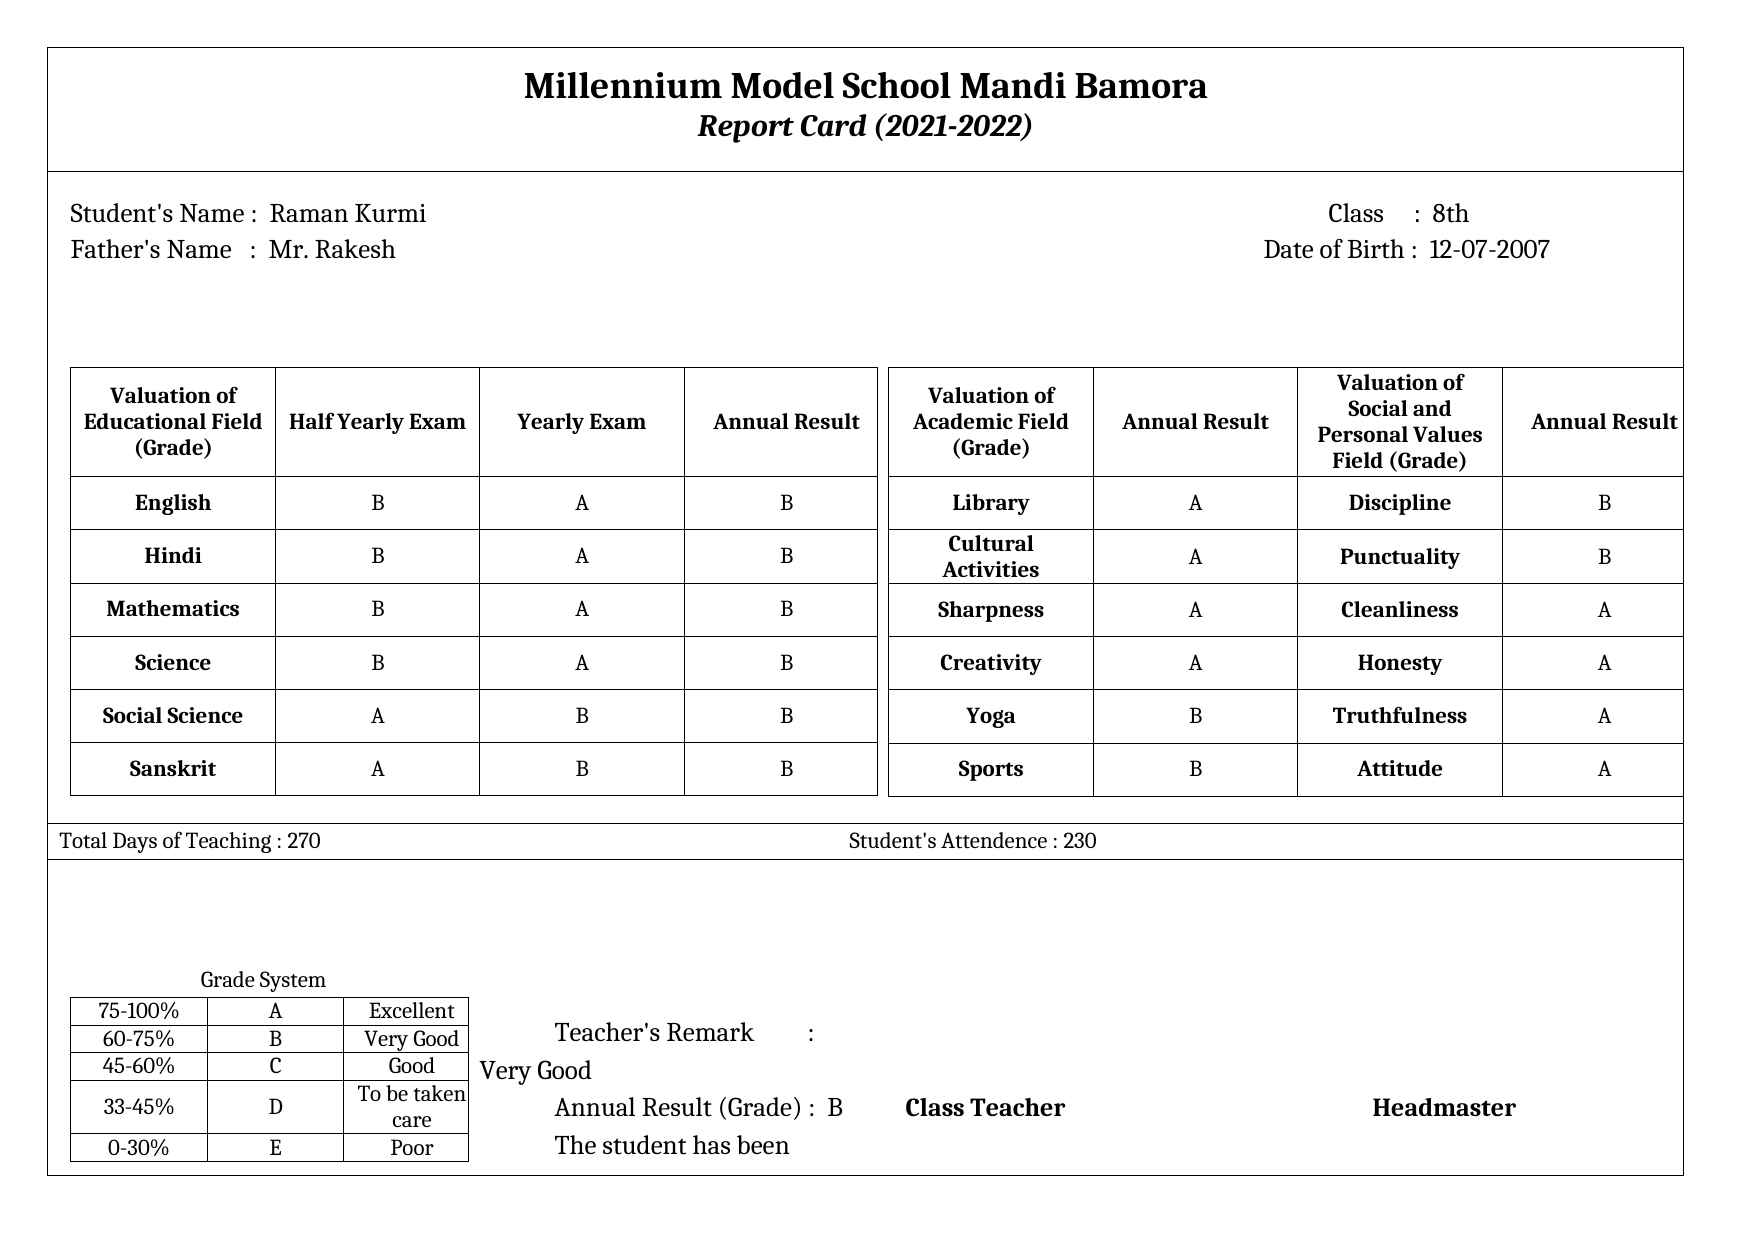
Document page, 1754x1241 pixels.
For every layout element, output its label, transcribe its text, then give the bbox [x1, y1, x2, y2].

table_cell [48, 860, 1683, 1174]
table_cell [48, 824, 1683, 859]
table_header Millennium Model School Mandi Bamora Report Card (2021-2022) [48, 48, 1683, 171]
table_cell [48, 172, 1683, 823]
